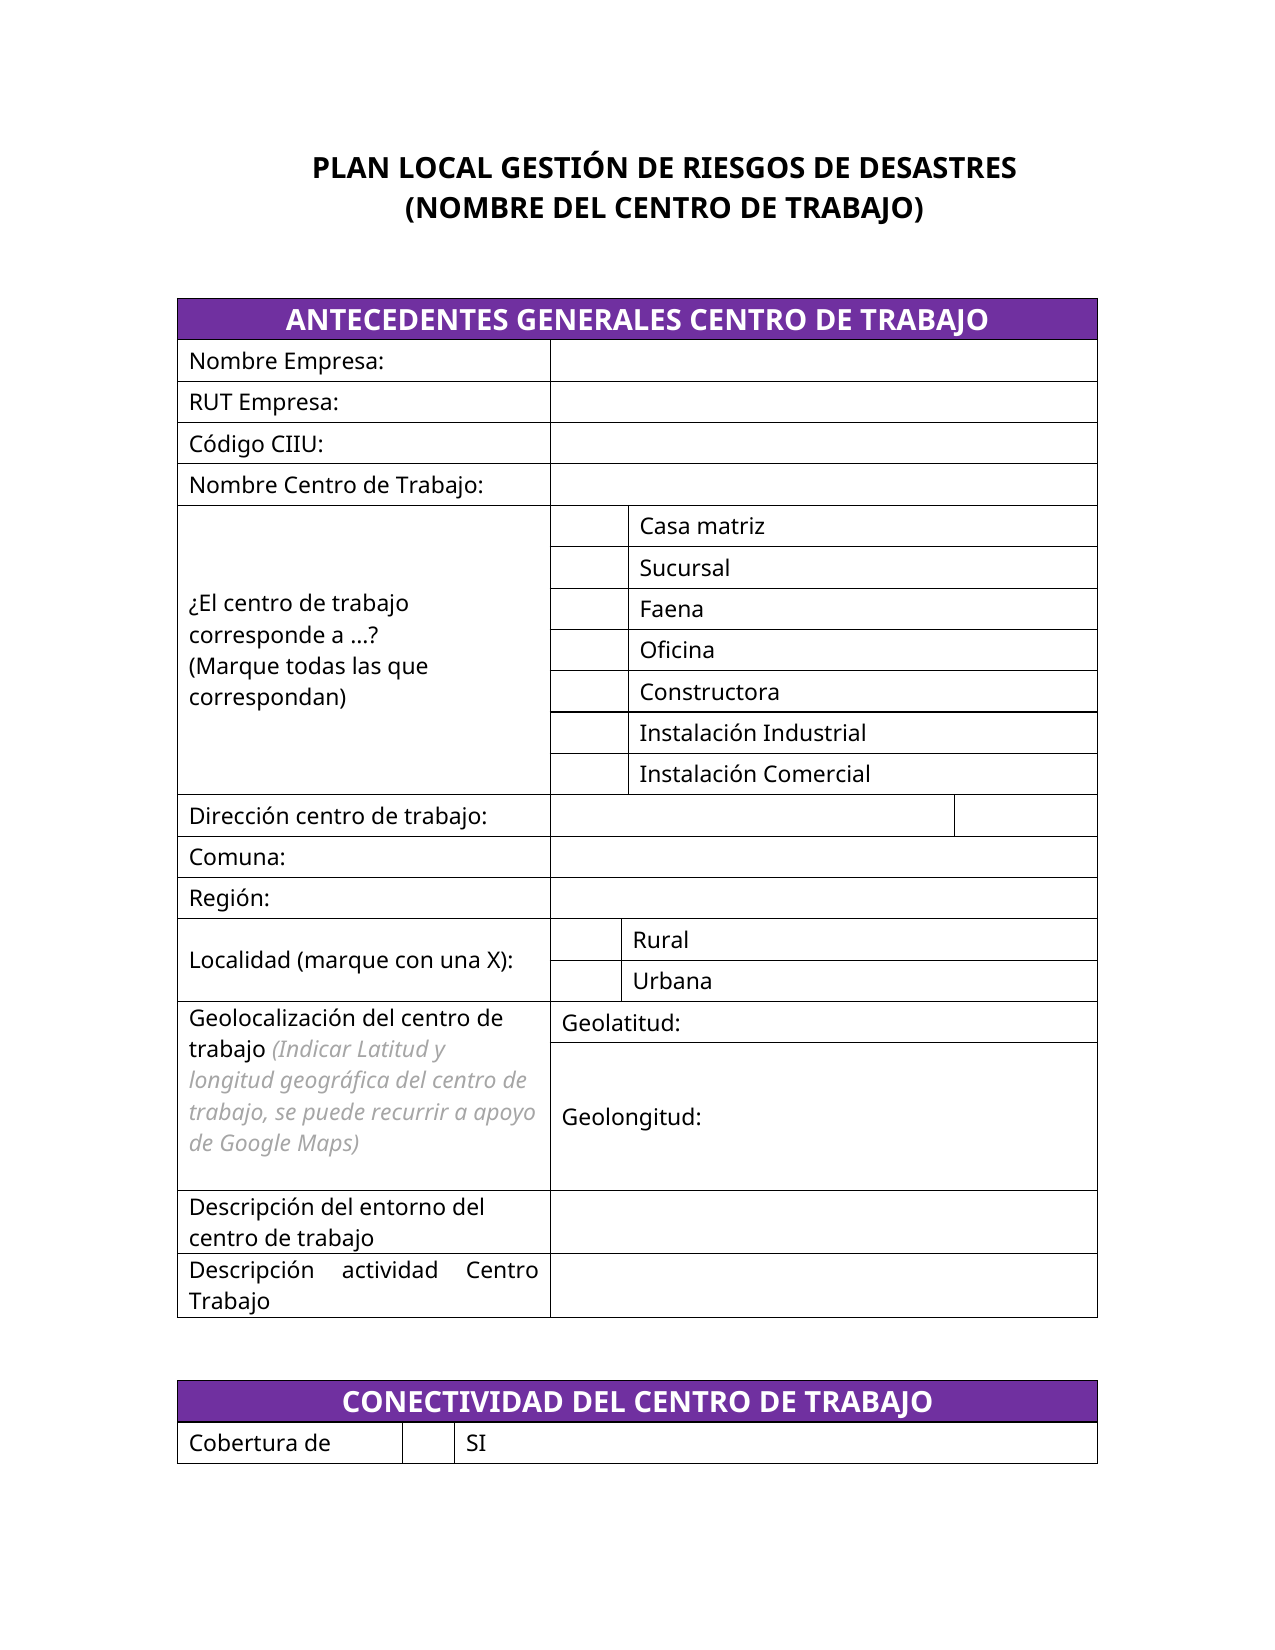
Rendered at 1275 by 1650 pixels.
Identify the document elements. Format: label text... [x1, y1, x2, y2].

table_cell Geolongitud: [551, 1043, 1097, 1189]
table_cell Región: [178, 878, 550, 918]
table_cell [551, 754, 628, 794]
table_cell [551, 671, 628, 711]
table_cell [551, 547, 628, 587]
table_cell Rural [622, 919, 1097, 959]
table_cell Geolatitud: [551, 1002, 1097, 1042]
table_cell Sucursal [629, 547, 1097, 587]
text PLAN LOCAL GESTIÓN DE RIESGOS DE DESASTRES [177, 148, 1152, 187]
table_cell Oficina [629, 630, 1097, 670]
table_cell Localidad (marque con una X): [178, 919, 550, 1001]
text (NOMBRE DEL CENTRO DE TRABAJO) [177, 187, 1152, 227]
table_cell [403, 1423, 454, 1463]
table_cell Urbana [622, 961, 1097, 1001]
table_cell [551, 795, 954, 836]
table_cell ¿El centro de trabajo corresponde a …? (Marque todas las que correspondan) [178, 506, 550, 794]
table_cell [551, 630, 628, 670]
table_cell [551, 713, 628, 753]
table_cell Constructora [629, 671, 1097, 711]
table_cell Instalación Comercial [629, 754, 1097, 794]
table_header ANTECEDENTES GENERALES CENTRO DE TRABAJO [178, 299, 1097, 339]
table_cell [551, 919, 621, 959]
table_cell SI [455, 1423, 1097, 1463]
table_cell Geolocalización del centro de trabajo (Indicar Latitud y longitud geográfica del centro de trabajo, se puede recurrir a apoyo de Google Maps) [178, 1002, 550, 1189]
table_cell Nombre Centro de Trabajo: [178, 464, 550, 505]
table_cell [551, 878, 1097, 918]
table_cell Descripción actividad Centro Trabajo [178, 1254, 550, 1317]
table_cell [551, 589, 628, 629]
table_cell Casa matriz [629, 506, 1097, 546]
table_cell Faena [629, 589, 1097, 629]
table_cell [955, 795, 1097, 836]
table_cell [551, 837, 1097, 877]
table_cell Comuna: [178, 837, 550, 877]
table_cell [551, 1254, 1097, 1317]
table_cell Nombre Empresa: [178, 340, 550, 381]
table_cell [551, 961, 621, 1001]
table_header CONECTIVIDAD DEL CENTRO DE TRABAJO [178, 1381, 1097, 1421]
table_cell [551, 506, 628, 546]
table_cell [551, 423, 1097, 463]
table_cell Código CIIU: [178, 423, 550, 463]
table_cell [178, 1423, 402, 1463]
table_cell [551, 340, 1097, 381]
table_cell Descripción del entorno del centro de trabajo [178, 1191, 550, 1253]
table_cell Instalación Industrial [629, 713, 1097, 753]
table_cell [551, 464, 1097, 505]
table_cell [551, 1191, 1097, 1253]
table_cell [551, 382, 1097, 422]
table_cell RUT Empresa: [178, 382, 550, 422]
table_cell Dirección centro de trabajo: [178, 795, 550, 836]
